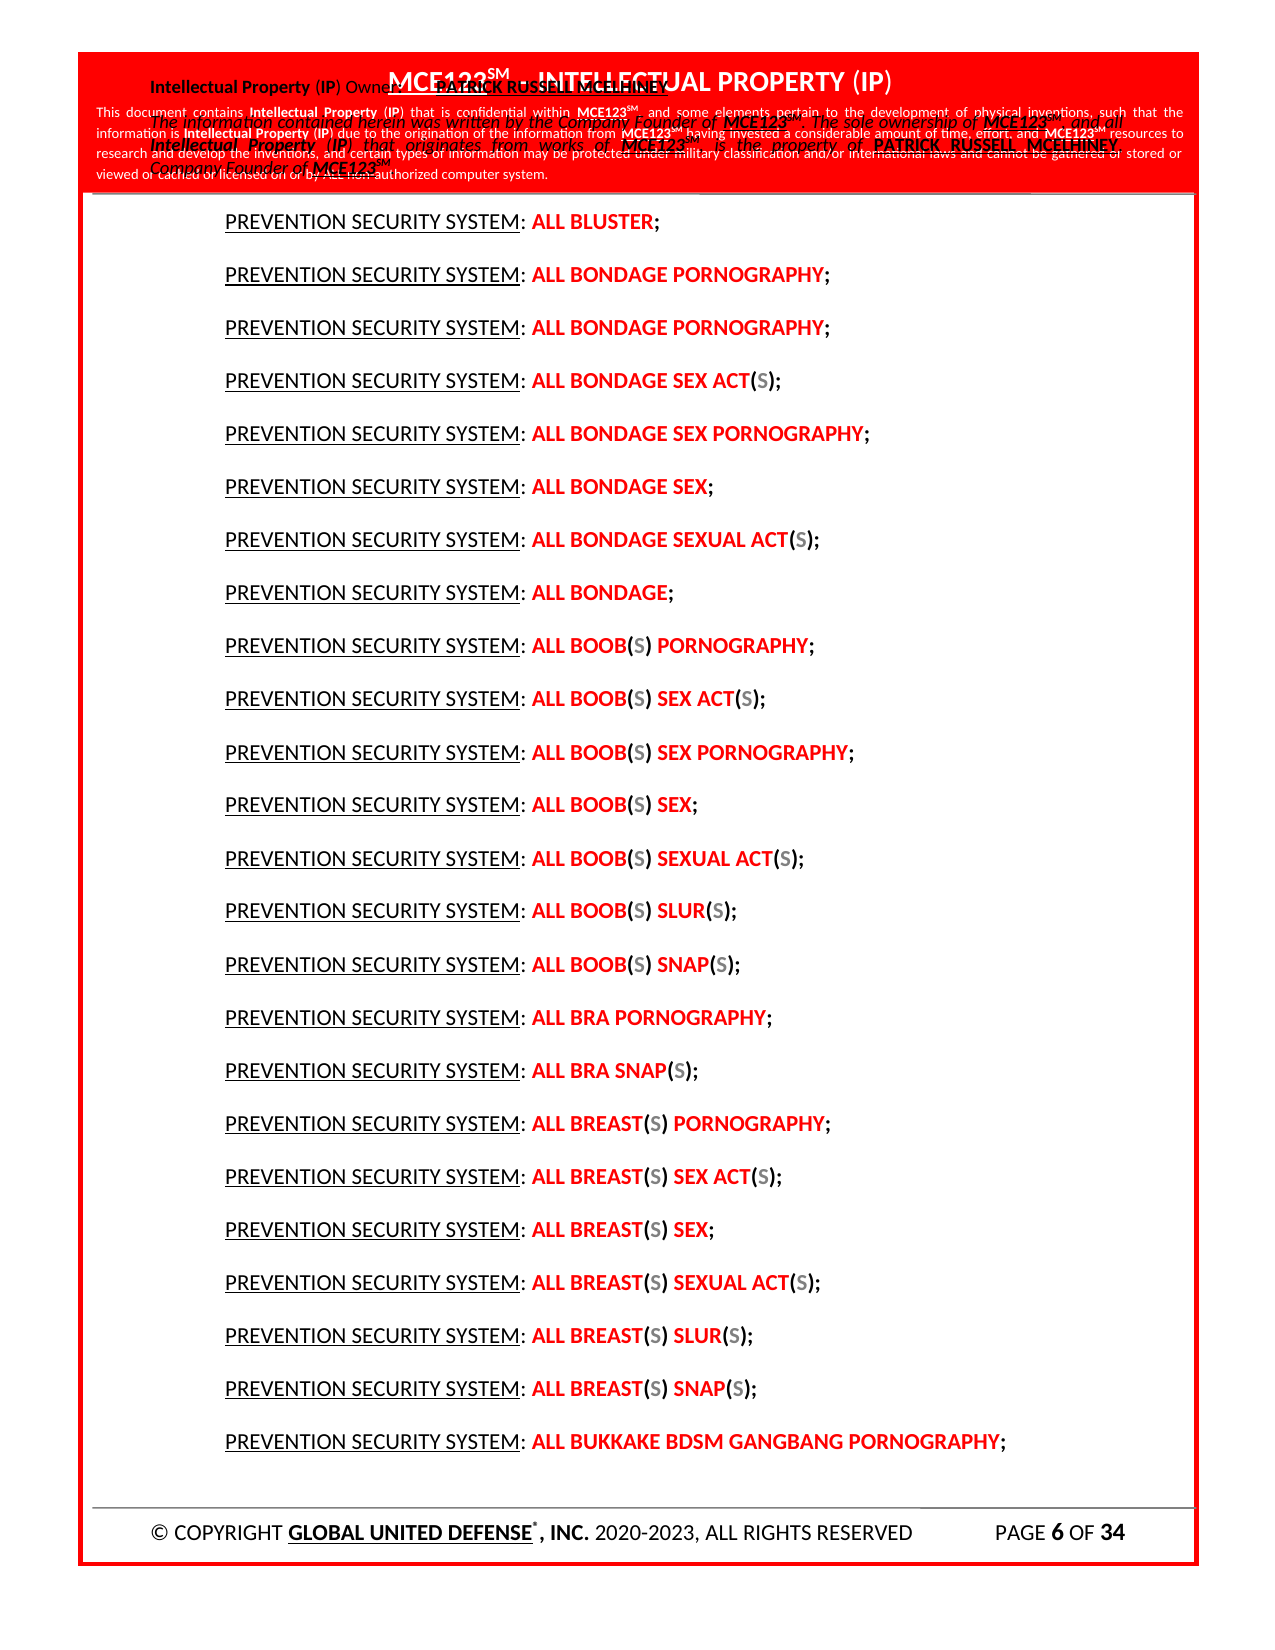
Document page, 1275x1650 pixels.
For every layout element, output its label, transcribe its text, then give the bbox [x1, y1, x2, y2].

text PREVENTION SECURITY SYSTEM: ALL BOOB(S) SLUR(S); [187, 897, 1125, 925]
text PREVENTION SECURITY SYSTEM: ALL BONDAGE SEX; [187, 472, 1125, 501]
text PREVENTION SECURITY SYSTEM: ALL BONDAGE SEX PORNOGRAPHY; [187, 419, 1125, 447]
text PREVENTION SECURITY SYSTEM: ALL BRA PORNOGRAPHY; [187, 1003, 1125, 1031]
text PREVENTION SECURITY SYSTEM: ALL BOOB(S) SEX ACT(S); [187, 684, 1125, 713]
text PREVENTION SECURITY SYSTEM: ALL BREAST(S) PORNOGRAPHY; [187, 1109, 1125, 1137]
text PREVENTION SECURITY SYSTEM: ALL BUKKAKE BDSM GANGBANG PORNOGRAPHY; [187, 1427, 1125, 1455]
text PREVENTION SECURITY SYSTEM: ALL BONDAGE SEXUAL ACT(S); [187, 526, 1125, 553]
text PREVENTION SECURITY SYSTEM: ALL BREAST(S) SEXUAL ACT(S); [187, 1268, 1125, 1296]
text PREVENTION SECURITY SYSTEM: ALL BREAST(S) SNAP(S); [187, 1374, 1125, 1402]
text PREVENTION SECURITY SYSTEM: ALL BLUSTER; [187, 207, 1125, 235]
text PREVENTION SECURITY SYSTEM: ALL BREAST(S) SLUR(S); [187, 1321, 1125, 1349]
text PREVENTION SECURITY SYSTEM: ALL BOOB(S) SEXUAL ACT(S); [187, 844, 1125, 872]
text PREVENTION SECURITY SYSTEM: ALL BOOB(S) SNAP(S); [187, 950, 1125, 978]
text PREVENTION SECURITY SYSTEM: ALL BOOB(S) SEX PORNOGRAPHY; [187, 738, 1125, 766]
text PREVENTION SECURITY SYSTEM: ALL BREAST(S) SEX; [187, 1215, 1125, 1243]
text PREVENTION SECURITY SYSTEM: ALL BRA SNAP(S); [187, 1056, 1125, 1084]
text PREVENTION SECURITY SYSTEM: ALL BONDAGE SEX ACT(S); [187, 366, 1125, 394]
text PREVENTION SECURITY SYSTEM: ALL BREAST(S) SEX ACT(S); [187, 1162, 1125, 1190]
text PREVENTION SECURITY SYSTEM: ALL BONDAGE PORNOGRAPHY; [187, 313, 1125, 341]
text PREVENTION SECURITY SYSTEM: ALL BOOB(S) PORNOGRAPHY; [187, 632, 1125, 659]
text PREVENTION SECURITY SYSTEM: ALL BOOB(S) SEX; [187, 791, 1125, 819]
text PREVENTION SECURITY SYSTEM: ALL BONDAGE; [187, 578, 1125, 607]
text PREVENTION SECURITY SYSTEM: ALL BONDAGE PORNOGRAPHY; [187, 260, 1125, 288]
